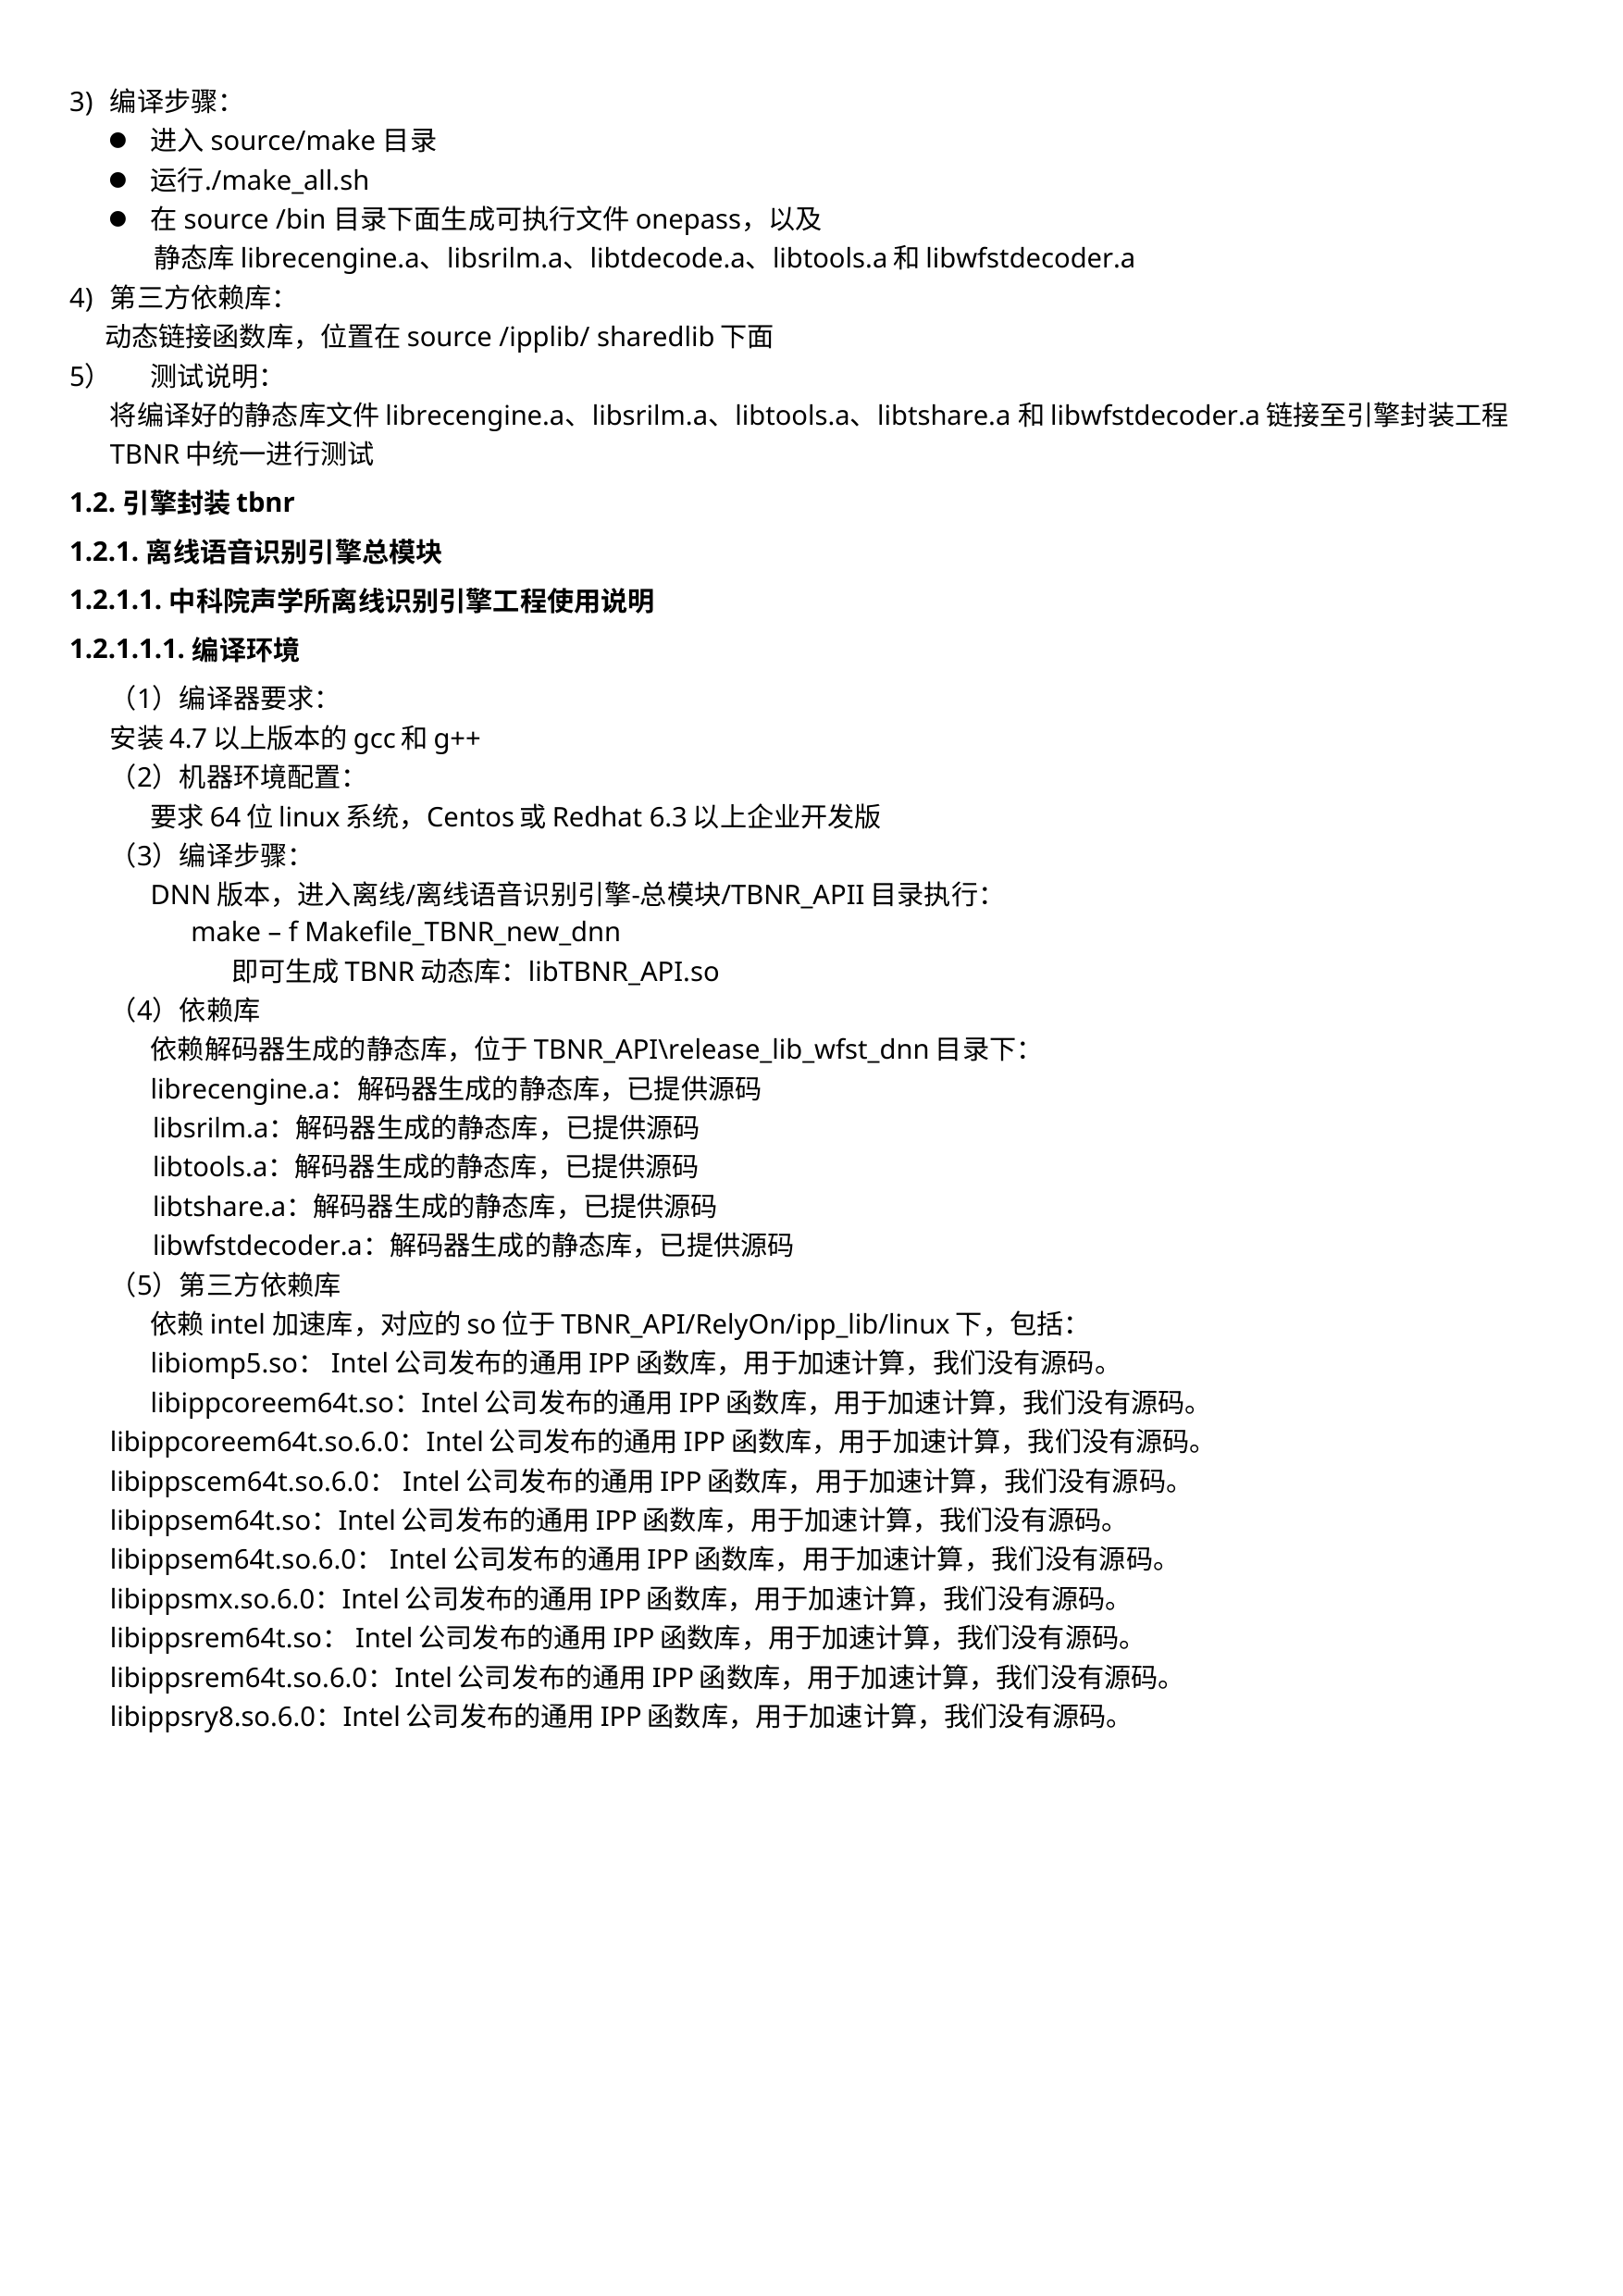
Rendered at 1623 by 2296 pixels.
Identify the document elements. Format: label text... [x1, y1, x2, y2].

list 编译步骤： [69, 80, 1554, 119]
list 安装4.7以上版本的gcc和g++ [110, 716, 1554, 756]
list （4）依赖库 [110, 988, 1554, 1028]
list libsrilm.a：解码器生成的静态库，已提供源码 [153, 1107, 1554, 1146]
text 将编译好的静态库文件librecengine.a、libsrilm.a、libtools.a、libtshare.a 和libwfstdecoder.a链接至引擎封装工程TBNR中统一进行测试 [110, 394, 1554, 472]
list （5）第三方依赖库 [110, 1263, 1554, 1303]
text 5） 测试说明： [69, 354, 1554, 394]
list libippsem64t.so：Intel公司发布的通用IPP函数库，用于加速计算，我们没有源码。 [110, 1498, 1554, 1538]
list libippsrem64t.so.6.0：Intel公司发布的通用IPP函数库，用于加速计算，我们没有源码。 [110, 1656, 1554, 1695]
list （2）机器环境配置： [110, 756, 1554, 795]
subtitle 中科院声学所离线识别引擎工程使用说明 [69, 579, 1554, 619]
list libippcoreem64t.so：Intel公司发布的通用IPP函数库，用于加速计算，我们没有源码。 [110, 1381, 1554, 1421]
list libwfstdecoder.a：解码器生成的静态库，已提供源码 [153, 1224, 1554, 1263]
list （3）编译步骤： [110, 835, 1554, 874]
list 进入 source/make 目录 [107, 119, 1554, 158]
list 第三方依赖库： [69, 276, 1554, 316]
list 在 source /bin 目录下面生成可执行文件onepass，以及 [107, 197, 1554, 237]
list （1）编译器要求： [110, 677, 1554, 716]
list libippsry8.so.6.0：Intel公司发布的通用IPP函数库，用于加速计算，我们没有源码。 [110, 1695, 1554, 1734]
list libippsem64t.so.6.0： Intel公司发布的通用IPP函数库，用于加速计算，我们没有源码。 [110, 1538, 1554, 1577]
list libippcoreem64t.so.6.0：Intel公司发布的通用IPP函数库，用于加速计算，我们没有源码。 [110, 1421, 1554, 1459]
text 静态库librecengine.a、libsrilm.a、libtdecode.a、libtools.a和libwfstdecoder.a [154, 237, 1554, 276]
list 依赖intel 加速库，对应的so位于TBNR_API/RelyOn/ipp_lib/linux下，包括： [110, 1303, 1554, 1342]
subtitle 引擎封装tbnr [69, 482, 1554, 521]
list libippsrem64t.so： Intel公司发布的通用IPP函数库，用于加速计算，我们没有源码。 [110, 1617, 1554, 1656]
list 即可生成TBNR动态库：libTBNR_API.so [191, 949, 1554, 988]
text 动态链接函数库，位置在source /ipplib/ sharedlib下面 [69, 316, 1554, 354]
list libtools.a：解码器生成的静态库，已提供源码 [153, 1146, 1554, 1185]
list libiomp5.so： Intel公司发布的通用IPP函数库，用于加速计算，我们没有源码。 [110, 1342, 1554, 1381]
list DNN版本，进入离线/离线语音识别引擎-总模块/TBNR_APII目录执行： [110, 874, 1554, 912]
list libippscem64t.so.6.0： Intel公司发布的通用IPP函数库，用于加速计算，我们没有源码。 [110, 1459, 1554, 1498]
list libippsmx.so.6.0：Intel公司发布的通用IPP函数库，用于加速计算，我们没有源码。 [110, 1577, 1554, 1617]
list 依赖解码器生成的静态库，位于TBNR_API\release_lib_wfst_dnn目录下： [110, 1028, 1554, 1067]
list 运行./make_all.sh [107, 158, 1554, 197]
list libtshare.a：解码器生成的静态库，已提供源码 [153, 1185, 1554, 1224]
list 要求64位linux系统，Centos或Redhat 6.3以上企业开发版 [110, 795, 1554, 835]
subtitle 编译环境 [69, 628, 1554, 668]
subtitle 离线语音识别引擎总模块 [69, 530, 1554, 570]
list librecengine.a：解码器生成的静态库，已提供源码 [110, 1067, 1554, 1107]
list make – f Makefile_TBNR_new_dnn [191, 912, 1554, 949]
